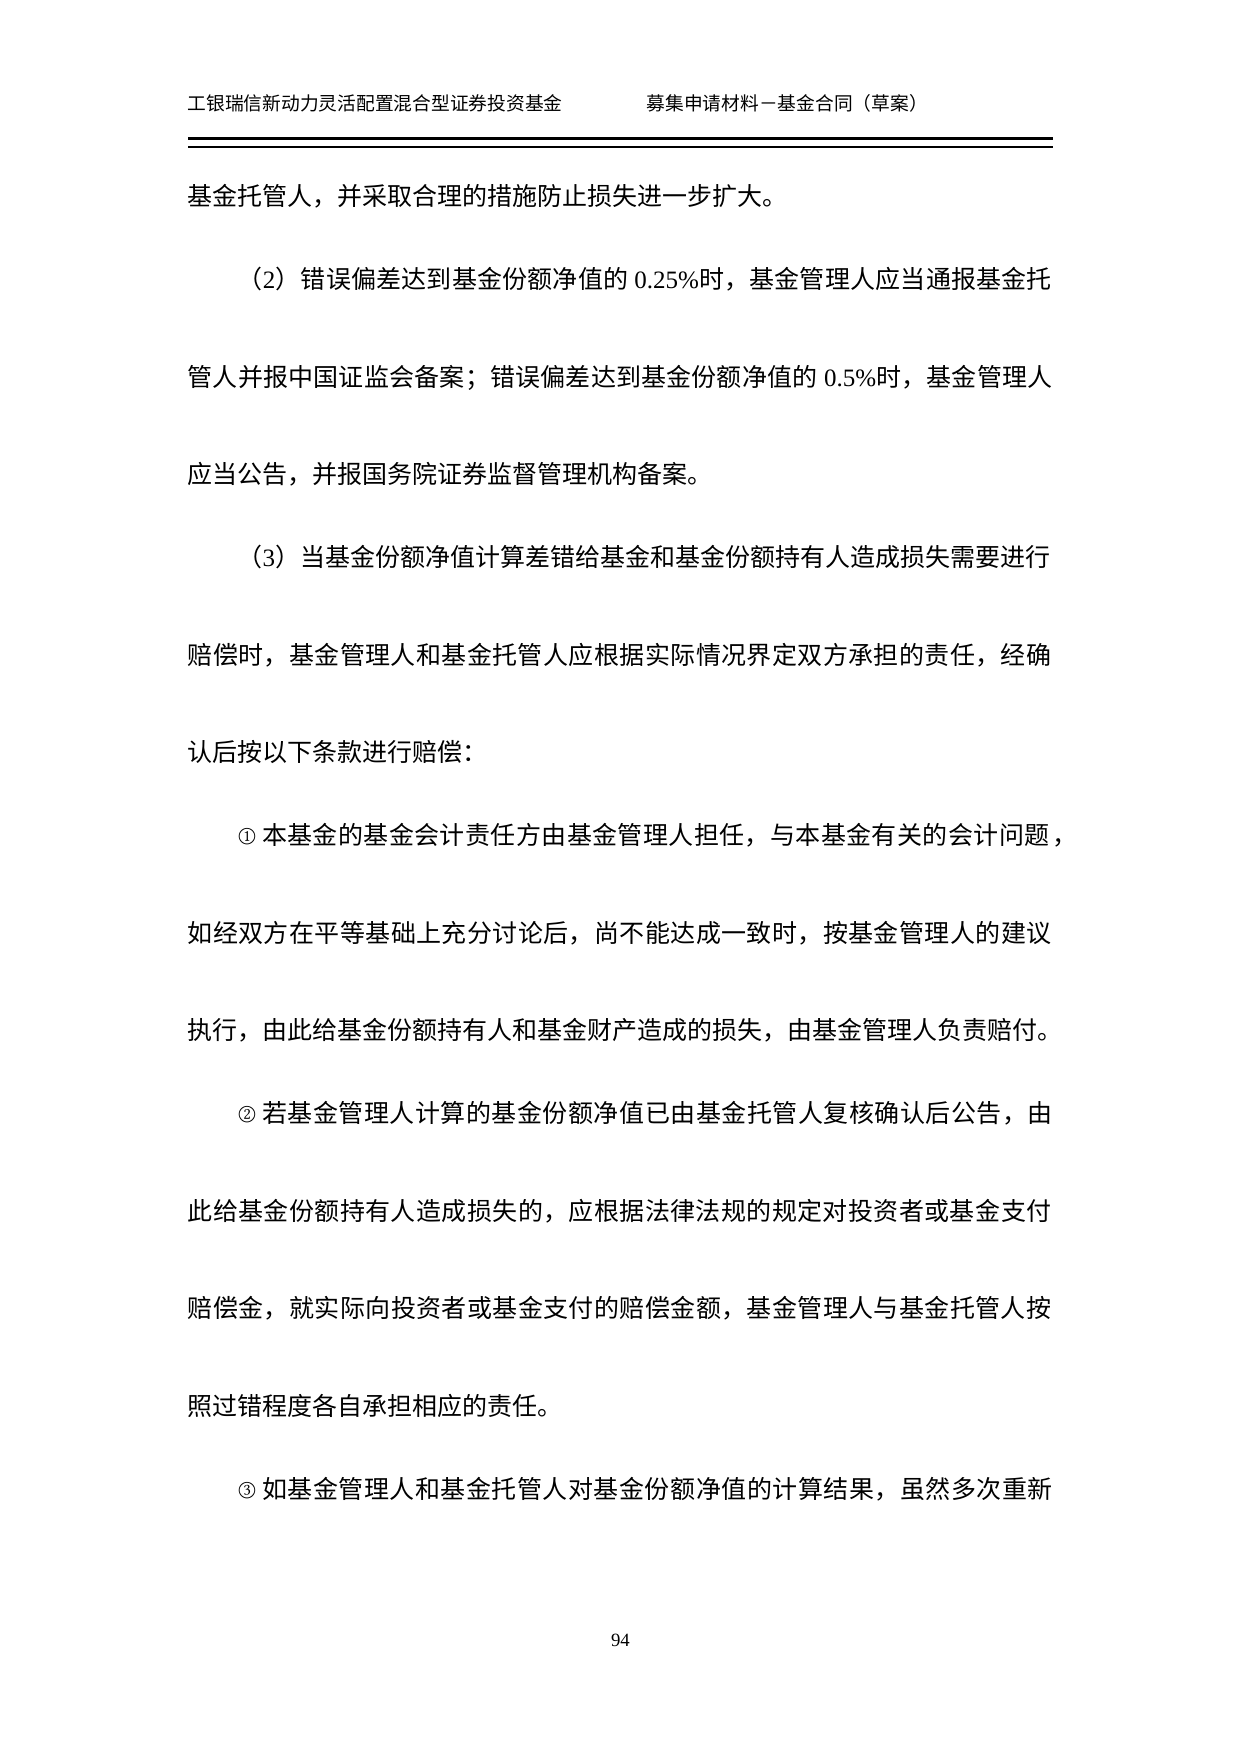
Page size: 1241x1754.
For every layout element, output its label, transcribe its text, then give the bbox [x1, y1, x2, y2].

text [187, 162, 1053, 227]
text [187, 1455, 1053, 1520]
text （3）当基金份额净值计算差错给基金和基金份额持有人造成损失需要进行赔偿时，基金管理人和基金托管人应根据实际情况界定双方承担的责任，经确认后按以下条款进行赔偿： [187, 523, 1053, 783]
text ①本基金的基金会计责任方由基金管理人担任，与本基金有关的会计问题，如经双方在平等基础上充分讨论后，尚不能达成一致时，按基金管理人的建议执行，由此给基金份额持有人和基金财产造成的损失，由基金管理人负责赔付。 [187, 801, 1053, 1061]
text ②若基金管理人计算的基金份额净值已由基金托管人复核确认后公告，由此给基金份额持有人造成损失的，应根据法律法规的规定对投资者或基金支付赔偿金，就实际向投资者或基金支付的赔偿金额，基金管理人与基金托管人按照过错程度各自承担相应的责任。 [187, 1079, 1053, 1437]
text （2）错误偏差达到基金份额净值的0.25%时，基金管理人应当通报基金托管人并报中国证监会备案；错误偏差达到基金份额净值的0.5%时，基金管理人应当公告，并报国务院证券监督管理机构备案。 [187, 245, 1053, 505]
